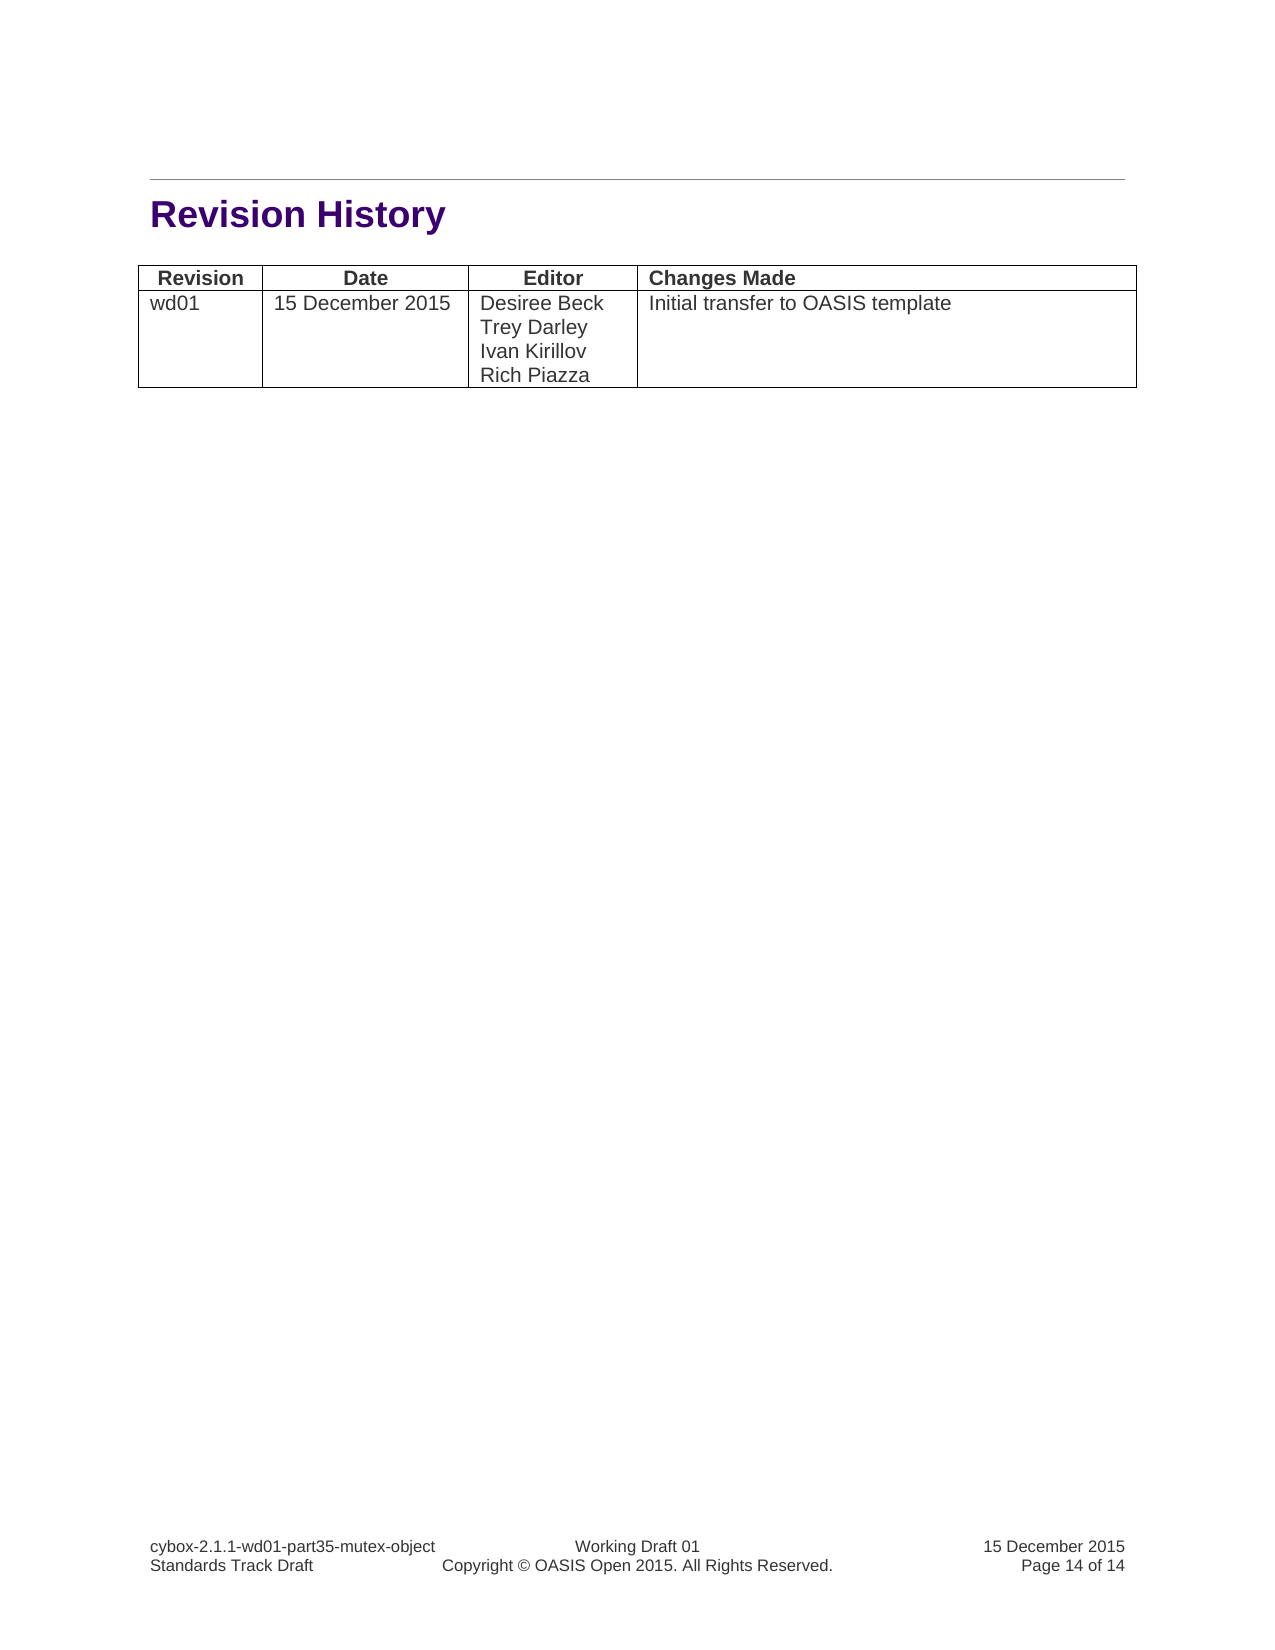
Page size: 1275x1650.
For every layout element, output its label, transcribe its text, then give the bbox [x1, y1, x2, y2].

table_header Date [263, 266, 468, 290]
table_header Editor [469, 266, 637, 290]
table_cell Desiree Beck Trey Darley Ivan Kirillov Rich Piazza [469, 291, 637, 387]
table_cell Initial transfer to OASIS template [638, 291, 1136, 387]
table_cell 15 December 2015 [263, 291, 468, 387]
table_cell wd01 [139, 291, 262, 387]
subtitle Revision History [150, 180, 1125, 236]
table_header Changes Made [638, 266, 1136, 290]
table_header Revision [139, 266, 262, 290]
